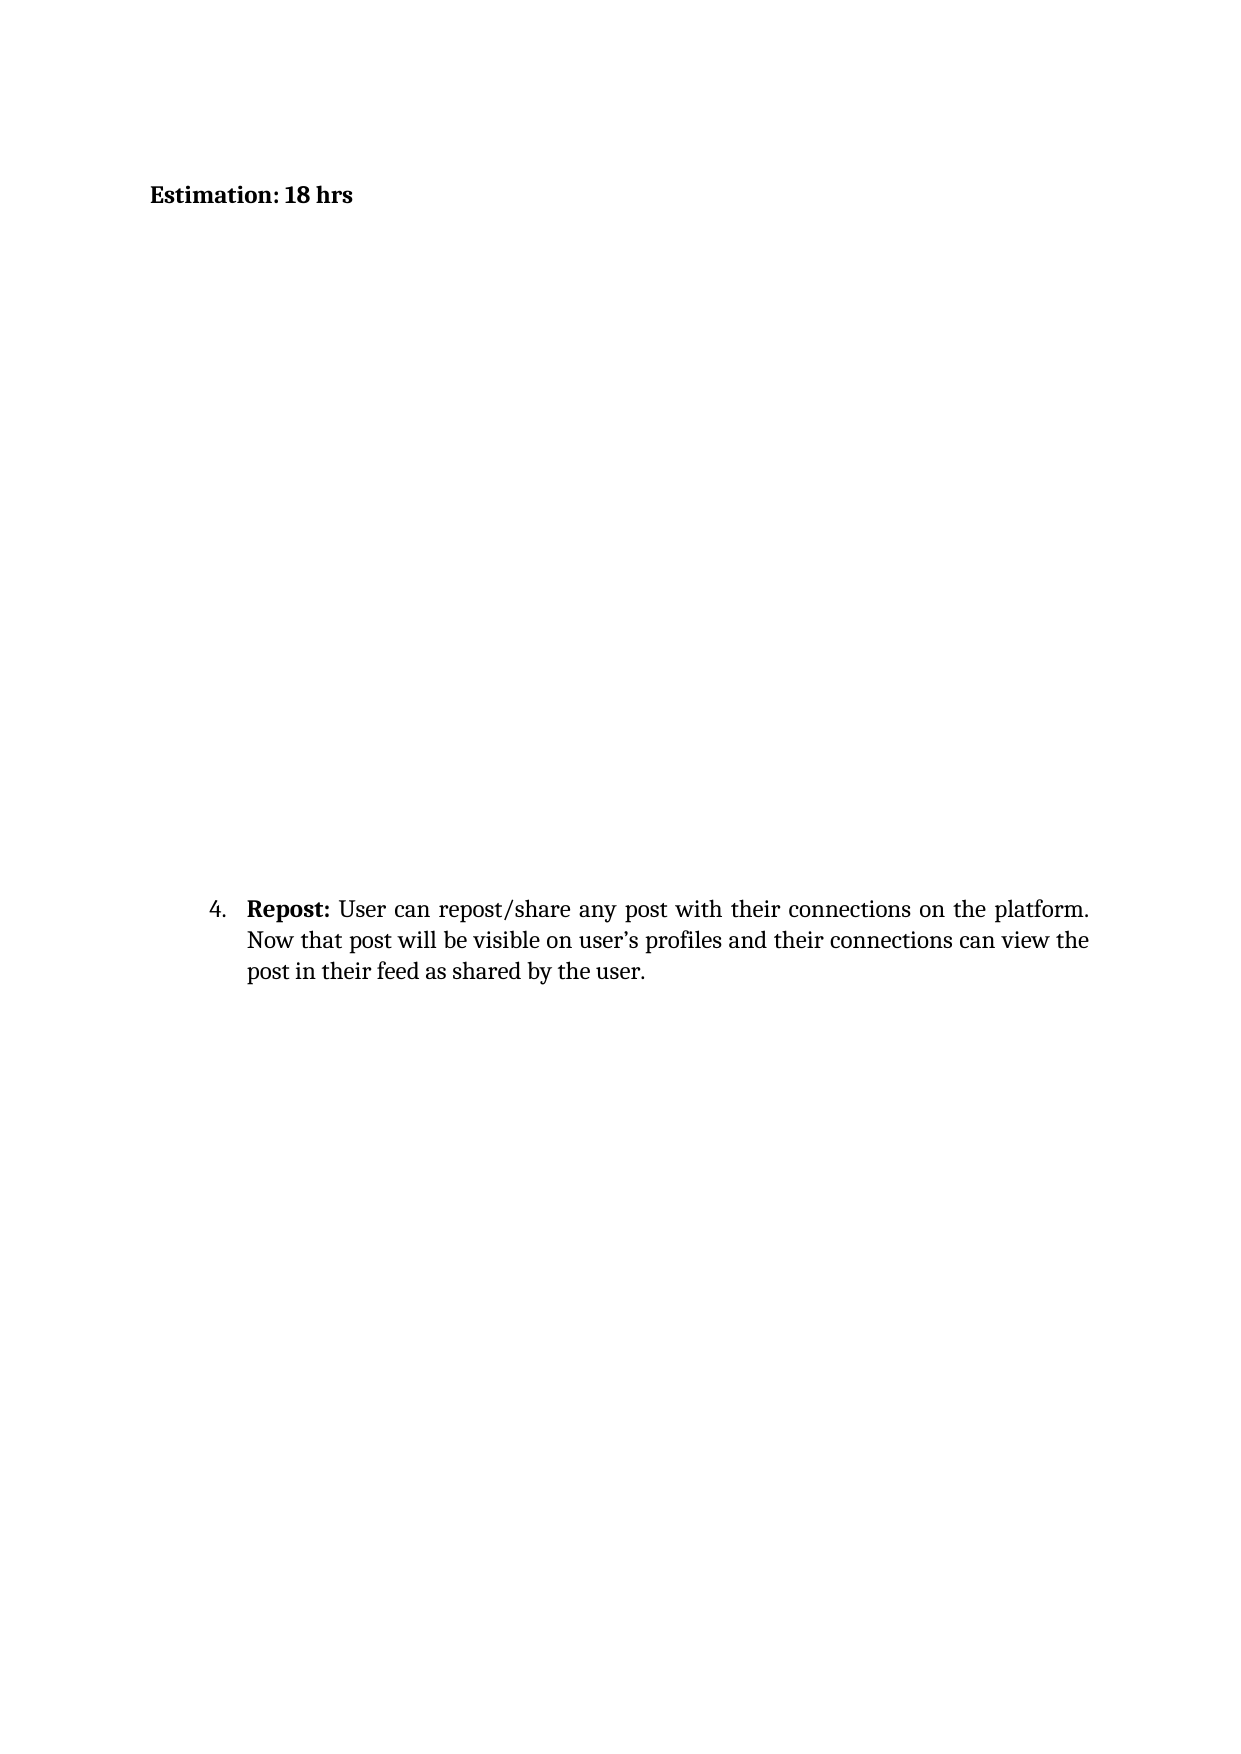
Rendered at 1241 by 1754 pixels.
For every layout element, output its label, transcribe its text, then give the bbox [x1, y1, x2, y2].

list Estimation: 18 hrs [150, 181, 1090, 210]
list Repost: User can repost/share any post with their connections on the platform. Now that post will be visible on user’s profiles and their connections can view the post in their feed as shared by the user. [209, 895, 1090, 986]
